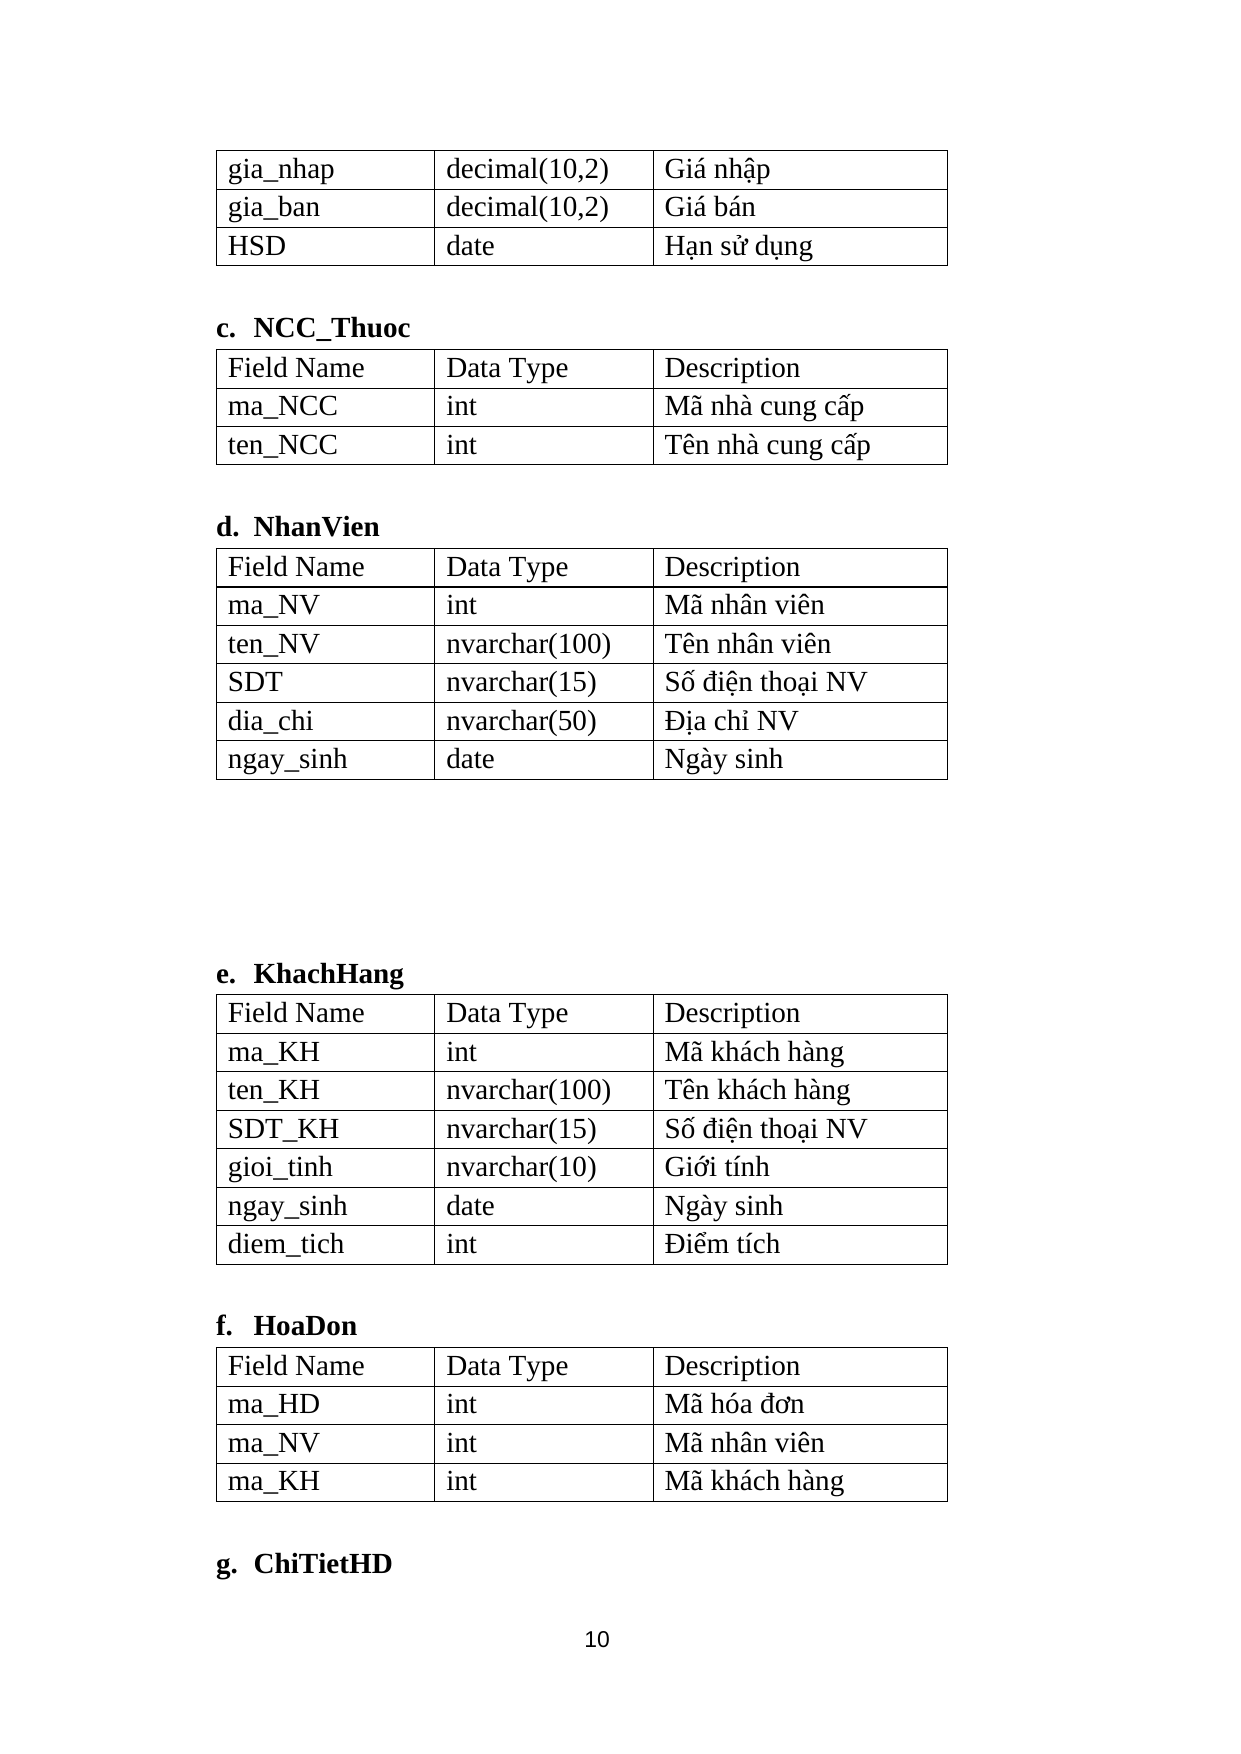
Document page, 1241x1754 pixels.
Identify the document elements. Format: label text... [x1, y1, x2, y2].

table_cell int [435, 1034, 653, 1071]
table_header Data Type [435, 350, 653, 387]
table_cell decimal(10,2) [435, 151, 653, 188]
list HoaDon [216, 1308, 1090, 1342]
table_cell int [435, 588, 653, 625]
table_cell Địa chỉ NV [654, 703, 947, 740]
table_cell Ngày sinh [654, 741, 947, 778]
table_cell Mã hóa đơn [654, 1387, 947, 1424]
table_cell Mã nhân viên [654, 588, 947, 625]
table_cell decimal(10,2) [435, 190, 653, 227]
table_cell Ngày sinh [654, 1188, 947, 1225]
table_cell SDT [217, 664, 434, 702]
table_cell ten_KH [217, 1072, 434, 1110]
table_cell date [435, 741, 653, 778]
list ChiTietHD [216, 1546, 1090, 1579]
table_cell Điểm tích [654, 1226, 947, 1263]
table_cell ma_HD [217, 1387, 434, 1424]
list NCC_Thuoc [216, 310, 1090, 344]
table_cell nvarchar(100) [435, 626, 653, 663]
table_header Field Name [217, 350, 434, 387]
table_header Description [654, 995, 947, 1033]
table_cell gia_ban [217, 190, 434, 227]
list KhachHang [216, 956, 1090, 989]
table_cell ma_NCC [217, 389, 434, 426]
table_cell int [435, 427, 653, 464]
table_header Data Type [435, 1348, 653, 1386]
table_header Description [654, 549, 947, 586]
table_cell nvarchar(100) [435, 1072, 653, 1110]
table_cell Giá nhập [654, 151, 947, 188]
table_cell int [435, 1226, 653, 1263]
list NhanVien [216, 509, 1090, 543]
table_cell ngay_sinh [217, 1188, 434, 1225]
table_cell ngay_sinh [217, 741, 434, 778]
table_cell nvarchar(10) [435, 1149, 653, 1187]
table_cell gioi_tinh [217, 1149, 434, 1187]
table_cell date [435, 228, 653, 265]
table_cell Số điện thoại NV [654, 1111, 947, 1148]
table_header Description [654, 1348, 947, 1386]
table_cell ten_NCC [217, 427, 434, 464]
table_header Data Type [435, 549, 653, 586]
table_cell Hạn sử dụng [654, 228, 947, 265]
table_cell date [435, 1188, 653, 1225]
table_cell nvarchar(15) [435, 1111, 653, 1148]
table_cell Giá bán [654, 190, 947, 227]
table_cell HSD [217, 228, 434, 265]
table_cell int [435, 1425, 653, 1462]
table_cell ten_NV [217, 626, 434, 663]
table_cell Mã khách hàng [654, 1034, 947, 1071]
table_cell ma_KH [217, 1464, 434, 1501]
table_header Field Name [217, 1348, 434, 1386]
table_header Description [654, 350, 947, 387]
table_cell int [435, 1464, 653, 1501]
table_cell int [435, 389, 653, 426]
table_header Field Name [217, 995, 434, 1033]
table_cell nvarchar(50) [435, 703, 653, 740]
table_cell dia_chi [217, 703, 434, 740]
table_cell ma_KH [217, 1034, 434, 1071]
table_cell Mã khách hàng [654, 1464, 947, 1501]
table_cell gia_nhap [217, 151, 434, 188]
table_cell ma_NV [217, 588, 434, 625]
table_header Field Name [217, 549, 434, 586]
table_cell diem_tich [217, 1226, 434, 1263]
table_cell Tên nhân viên [654, 626, 947, 663]
table_cell Số điện thoại NV [654, 664, 947, 702]
table_cell Tên khách hàng [654, 1072, 947, 1110]
table_cell Mã nhân viên [654, 1425, 947, 1462]
table_header Data Type [435, 995, 653, 1033]
table_cell Tên nhà cung cấp [654, 427, 947, 464]
table_cell int [435, 1387, 653, 1424]
table_cell ma_NV [217, 1425, 434, 1462]
table_cell SDT_KH [217, 1111, 434, 1148]
table_cell Giới tính [654, 1149, 947, 1187]
table_cell nvarchar(15) [435, 664, 653, 702]
table_cell Mã nhà cung cấp [654, 389, 947, 426]
